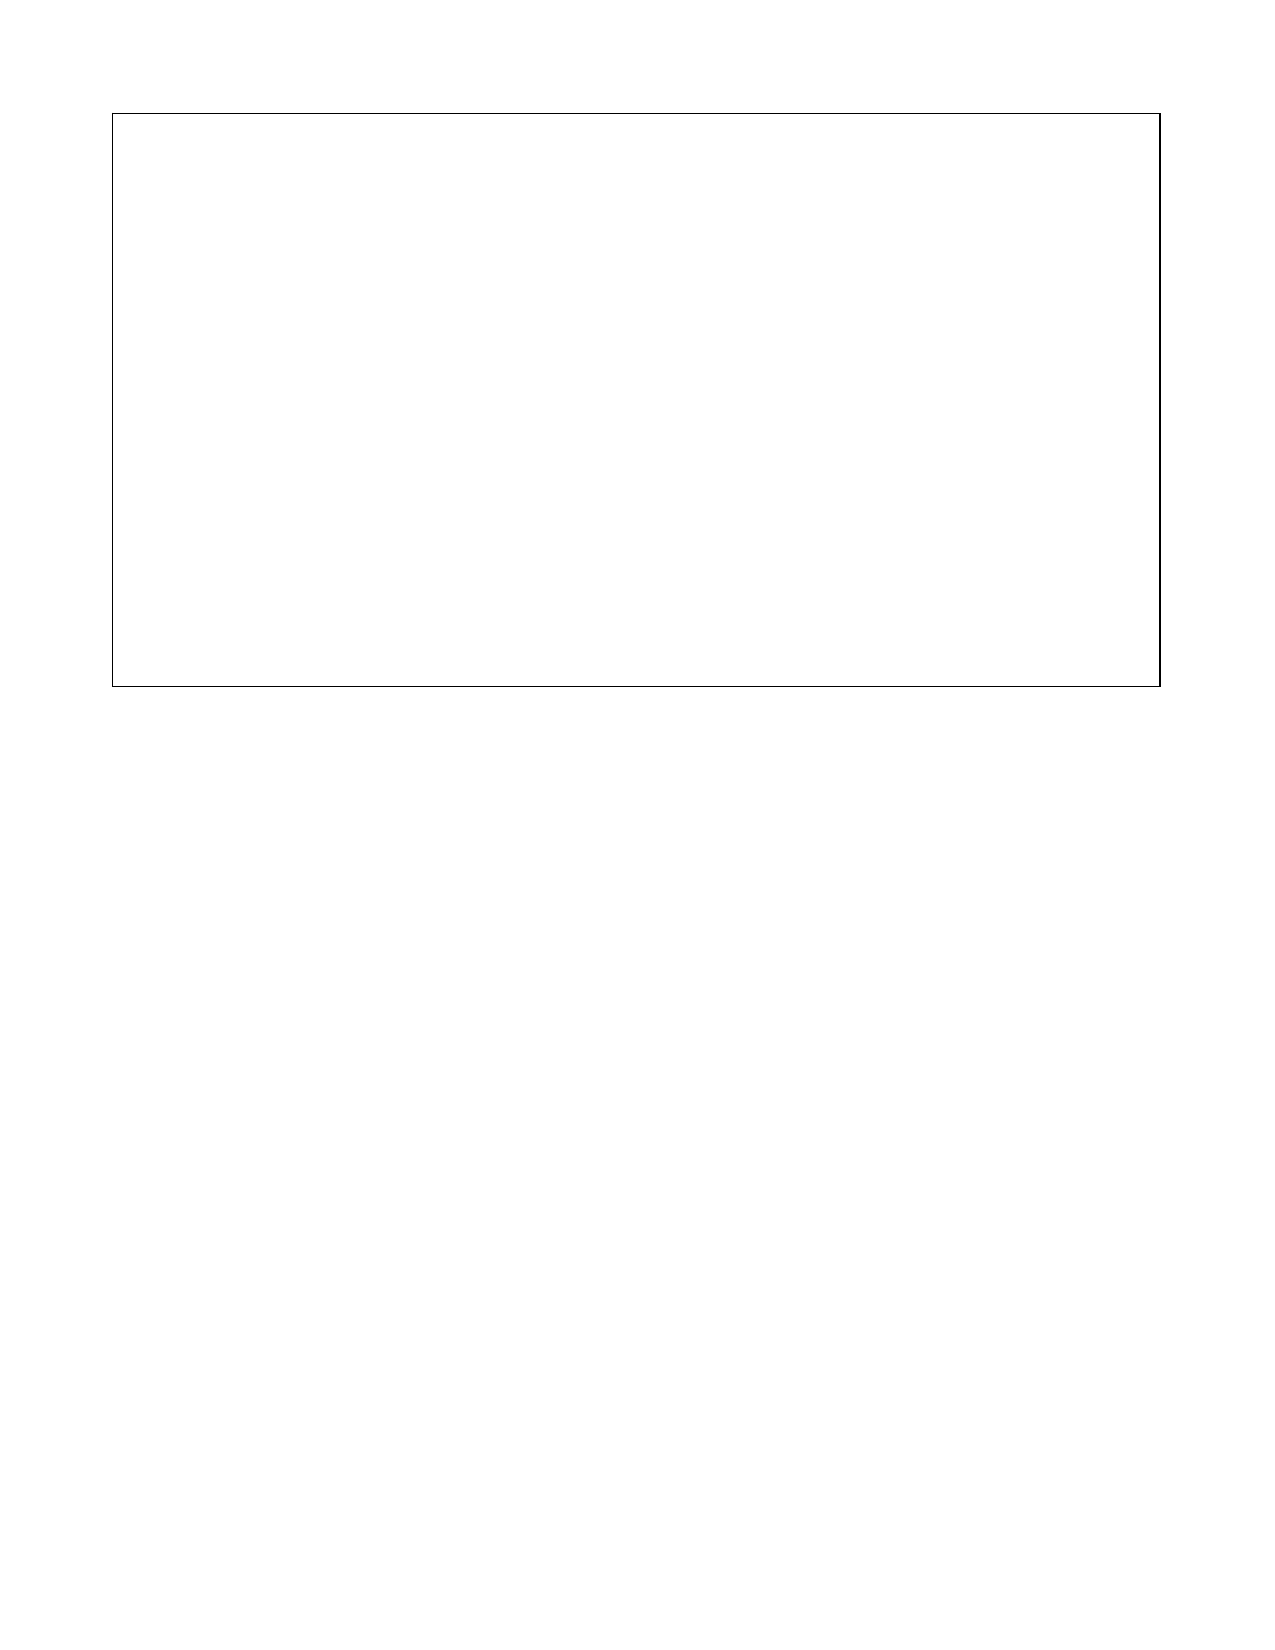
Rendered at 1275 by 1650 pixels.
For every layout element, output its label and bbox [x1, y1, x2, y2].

table_cell [113, 114, 1159, 686]
